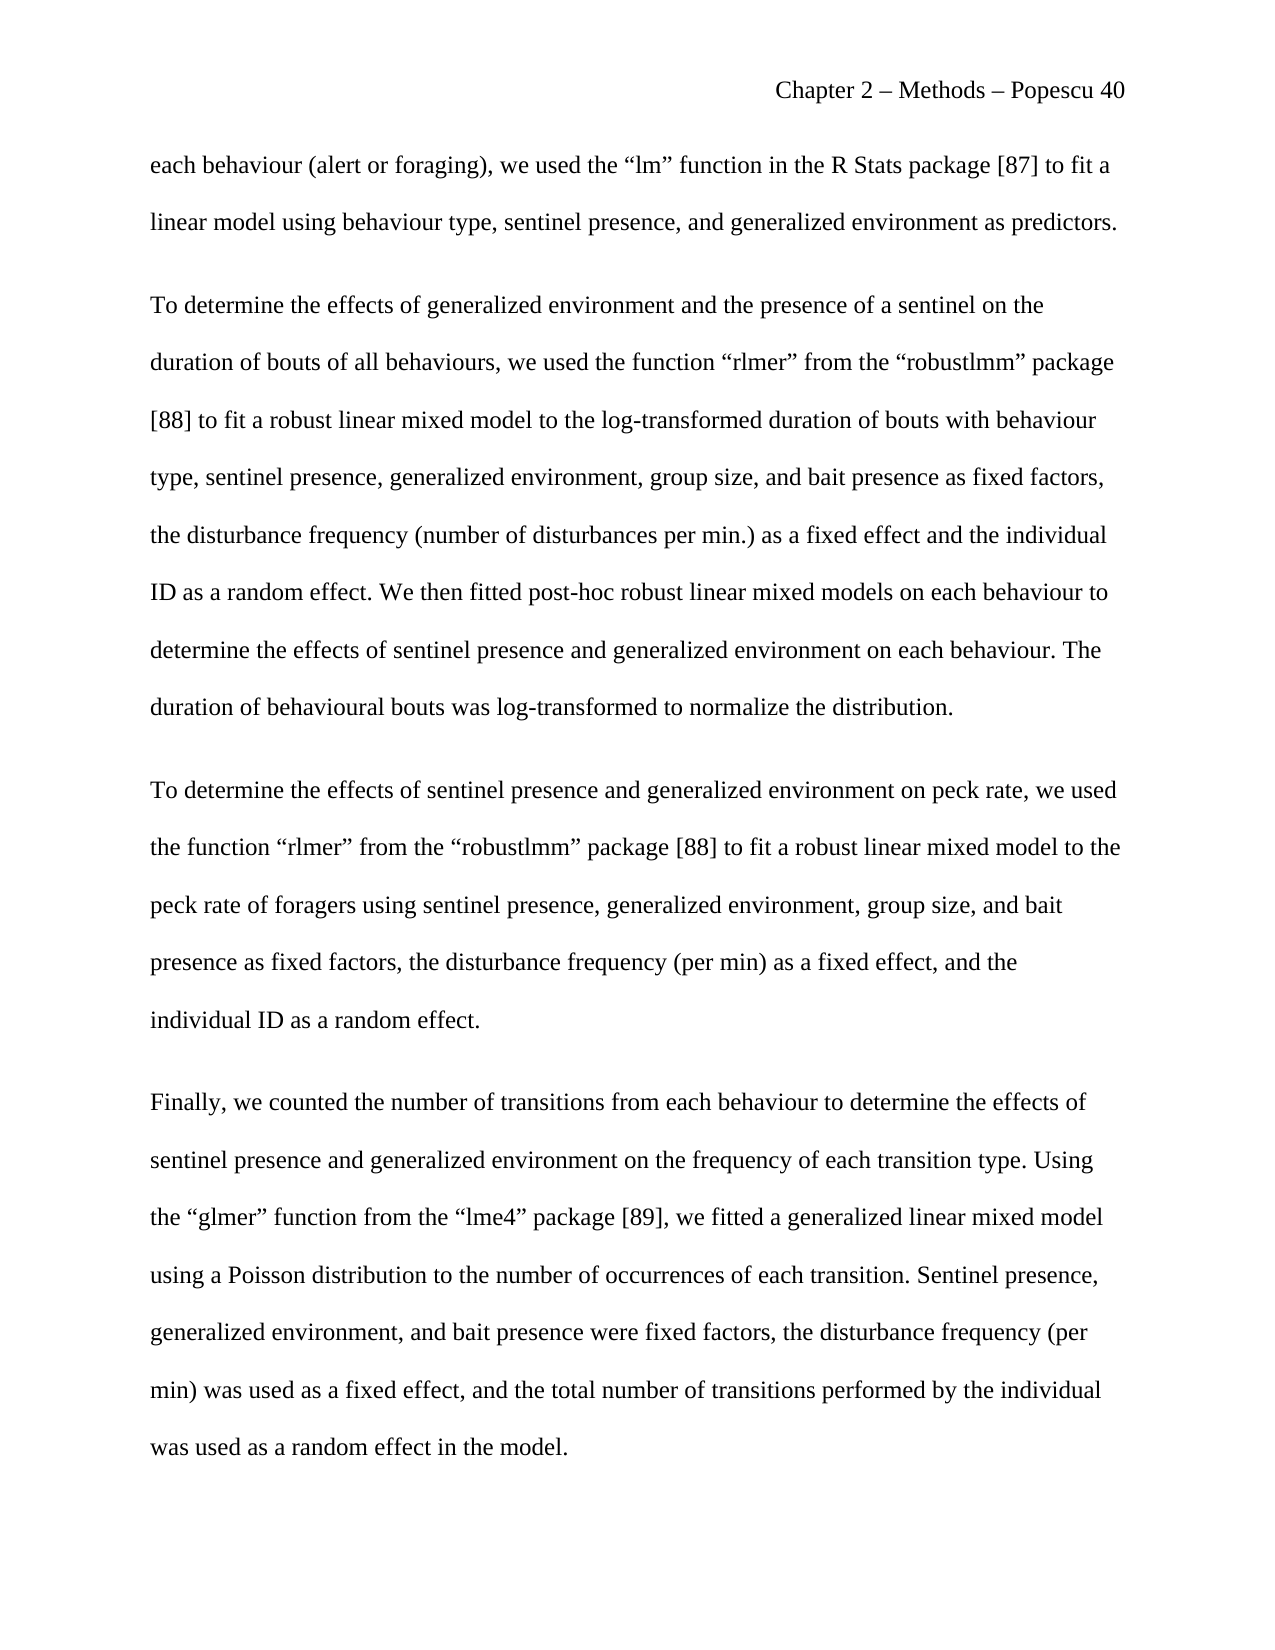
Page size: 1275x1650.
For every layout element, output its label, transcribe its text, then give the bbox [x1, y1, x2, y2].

text To determine the effects of generalized environment and the presence of a sentinel on the duration of bouts of all behaviours, we used the function “rlmer” from the “robustlmm” package [88] to fit a robust linear mixed model to the log-transformed duration of bouts with behaviour type, sentinel presence, generalized environment, group size, and bait presence as fixed factors, the disturbance frequency (number of disturbances per min.) as a fixed effect and the individual ID as a random effect. We then fitted post-hoc robust linear mixed models on each behaviour to determine the effects of sentinel presence and generalized environment on each behaviour. The duration of behavioural bouts was log-transformed to normalize the distribution. [150, 290, 1125, 721]
text To determine the effects of sentinel presence and generalized environment on peck rate, we used the function “rlmer” from the “robustlmm” package [88] to fit a robust linear mixed model to the peck rate of foragers using sentinel presence, generalized environment, group size, and bait presence as fixed factors, the disturbance frequency (per min) as a fixed effect, and the individual ID as a random effect. [150, 775, 1125, 1034]
text Finally, we counted the number of transitions from each behaviour to determine the effects of sentinel presence and generalized environment on the frequency of each transition type. Using the “glmer” function from the “lme4” package [89], we fitted a generalized linear mixed model using a Poisson distribution to the number of occurrences of each transition. Sentinel presence, generalized environment, and bait presence were fixed factors, the disturbance frequency (per min) was used as a fixed effect, and the total number of transitions performed by the individual was used as a random effect in the model. [150, 1087, 1125, 1461]
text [150, 150, 1125, 236]
